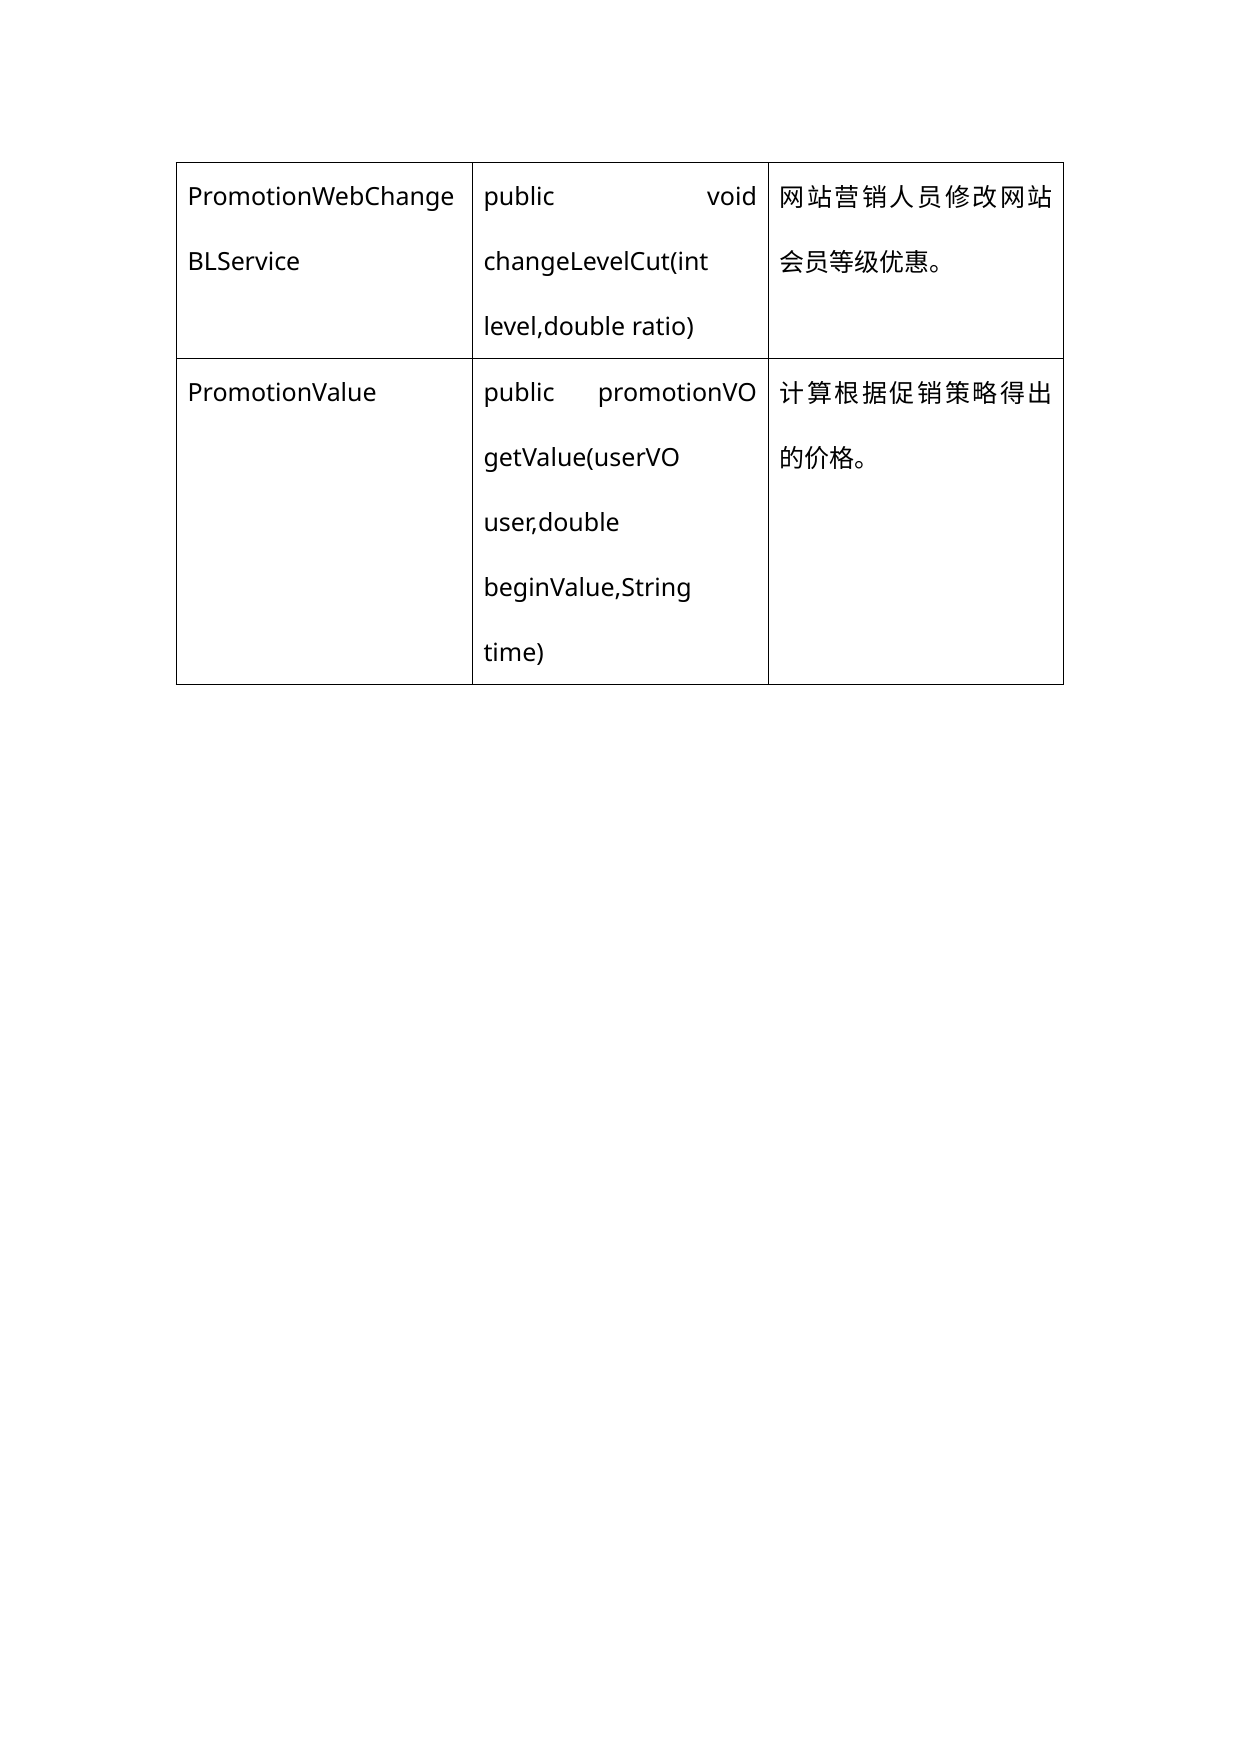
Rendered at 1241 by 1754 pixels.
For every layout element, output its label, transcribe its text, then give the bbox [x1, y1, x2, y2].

table_cell public promotionVO getValue(userVO user,double beginValue,String time) [473, 359, 768, 684]
table_cell 网站营销人员修改网站会员等级优惠。 [769, 163, 1063, 358]
table_cell public void changeLevelCut(int level,double ratio) [473, 163, 768, 358]
table_cell PromotionValue [177, 359, 472, 684]
table_cell 计算根据促销策略得出的价格。 [769, 359, 1063, 684]
table_cell PromotionWebChangeBLService [177, 163, 472, 358]
